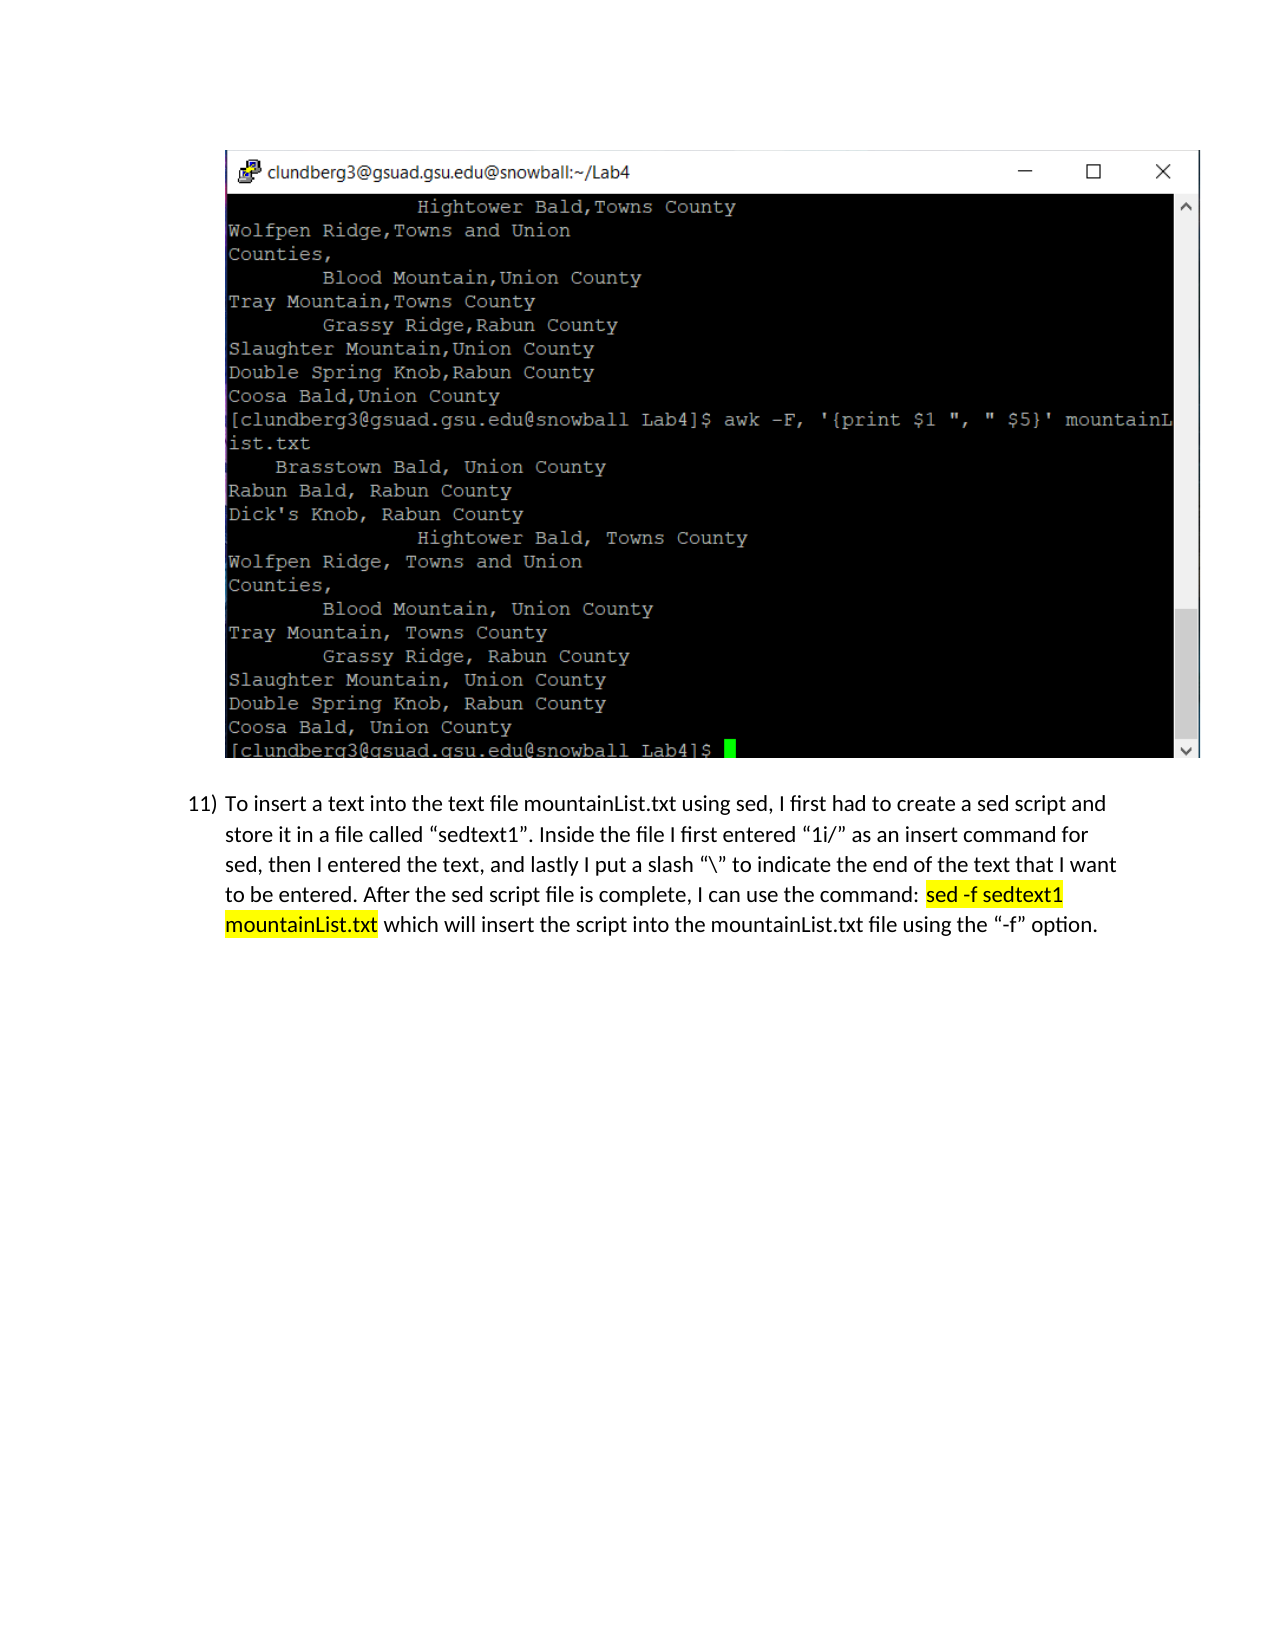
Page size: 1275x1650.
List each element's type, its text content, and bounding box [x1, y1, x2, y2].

picture [225, 150, 1200, 758]
list To insert a text into the text file mountainList.txt using sed, I first had to create a sed script and store it in a file called “sedtext1”. Inside the file I first entered “1i/” as an insert command for sed, then I entered the text, and lastly I put a slash “\” to indicate the end of the text that I want to be entered. After the sed script file is complete, I can use the command: sed -f sedtext1 mountainList.txt which will insert the script into the mountainList.txt file using the “-f” option. [187, 789, 1125, 938]
